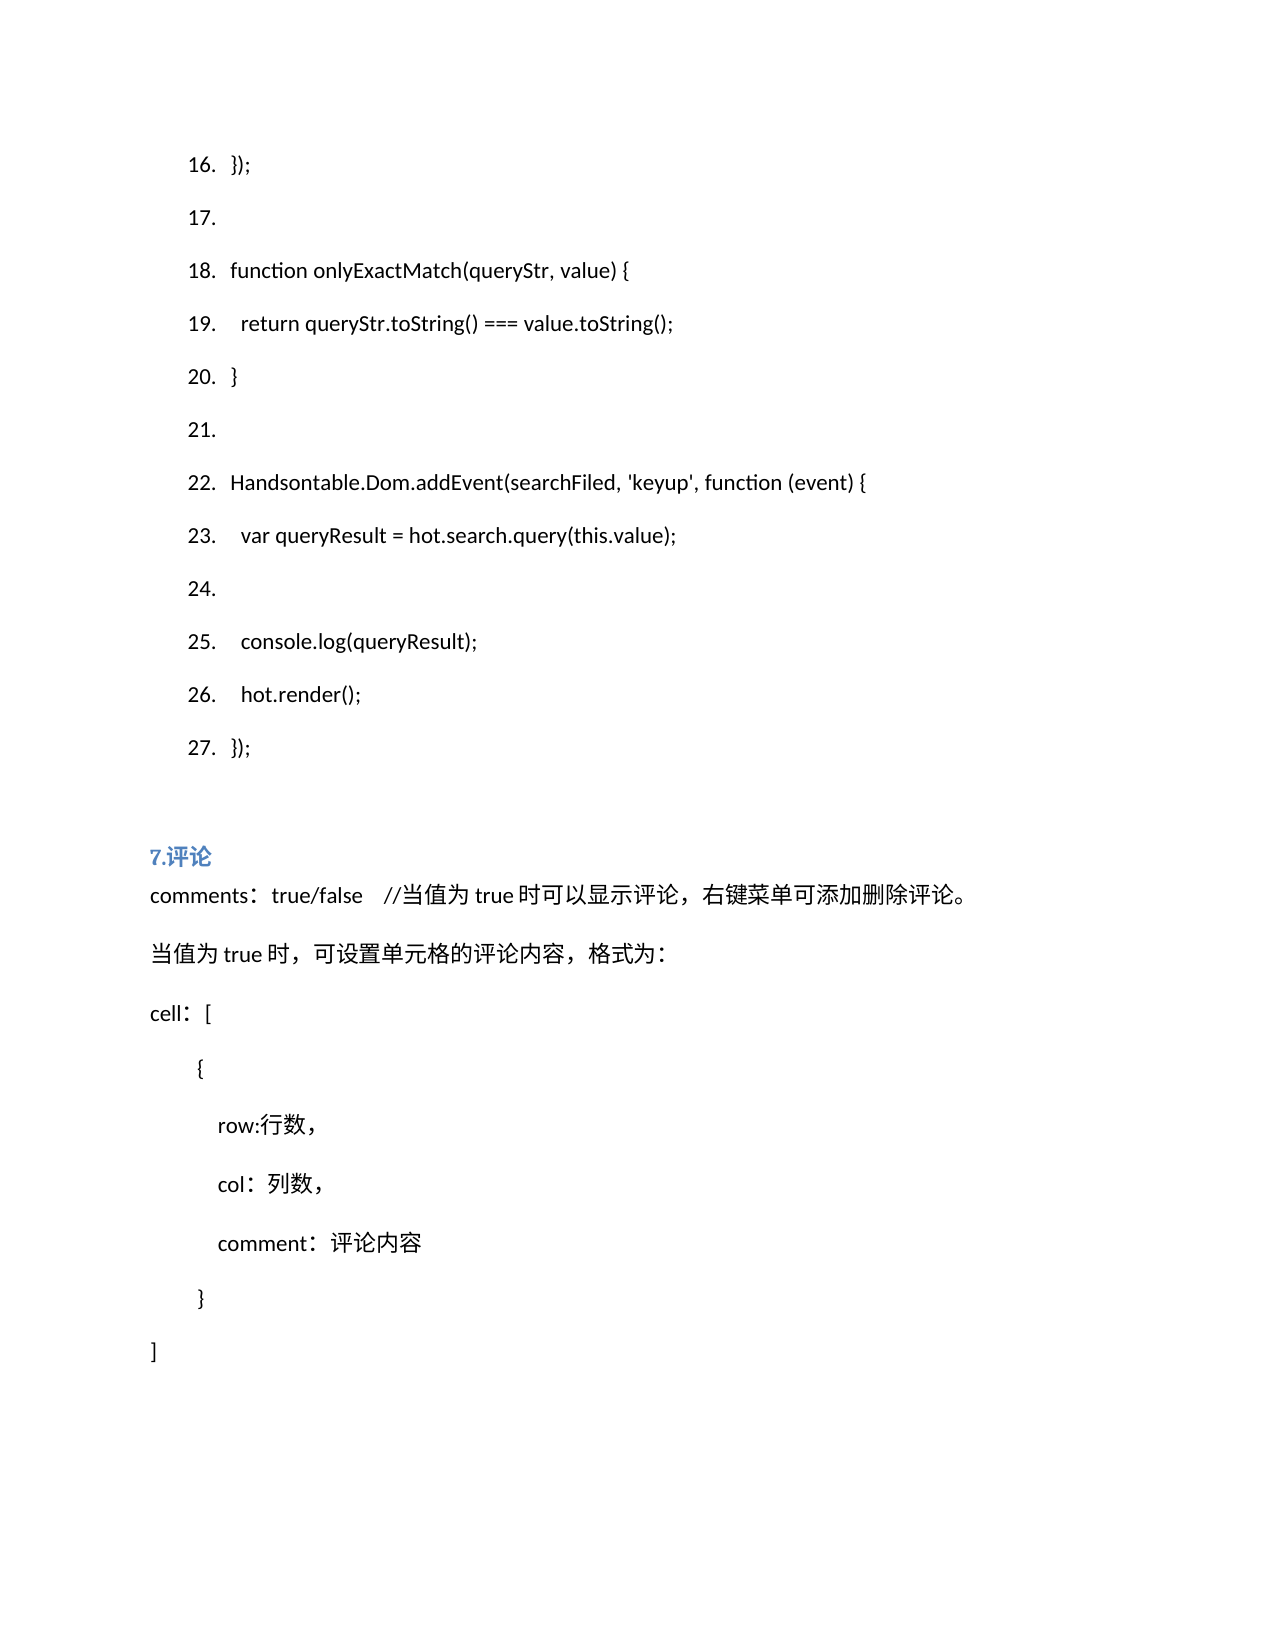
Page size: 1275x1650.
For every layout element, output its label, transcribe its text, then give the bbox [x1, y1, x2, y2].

list }); [187, 733, 1125, 761]
list return queryStr.toString() === value.toString(); [187, 309, 1125, 337]
list function onlyExactMatch(queryStr, value) { [187, 256, 1125, 284]
text cell：[ [150, 995, 1125, 1028]
list } [187, 362, 1125, 390]
list var queryResult = hot.search.query(this.value); [187, 521, 1125, 549]
text comment：评论内容 [150, 1225, 1125, 1258]
list Handsontable.Dom.addEvent(searchFiled, 'keyup', function (event) { [187, 468, 1125, 496]
list hot.render(); [187, 680, 1125, 708]
subtitle 7.评论 [150, 839, 1125, 872]
text { [150, 1054, 1125, 1082]
text col：列数， [150, 1166, 1125, 1199]
text 当值为true时，可设置单元格的评论内容，格式为： [150, 936, 1125, 969]
list console.log(queryResult); [187, 627, 1125, 655]
list }); [187, 150, 1125, 178]
text } [150, 1284, 1125, 1312]
text row:行数， [150, 1107, 1125, 1141]
text comments：true/false //当值为true时可以显示评论，右键菜单可添加删除评论。 [150, 877, 1125, 911]
text ] [150, 1337, 1125, 1365]
